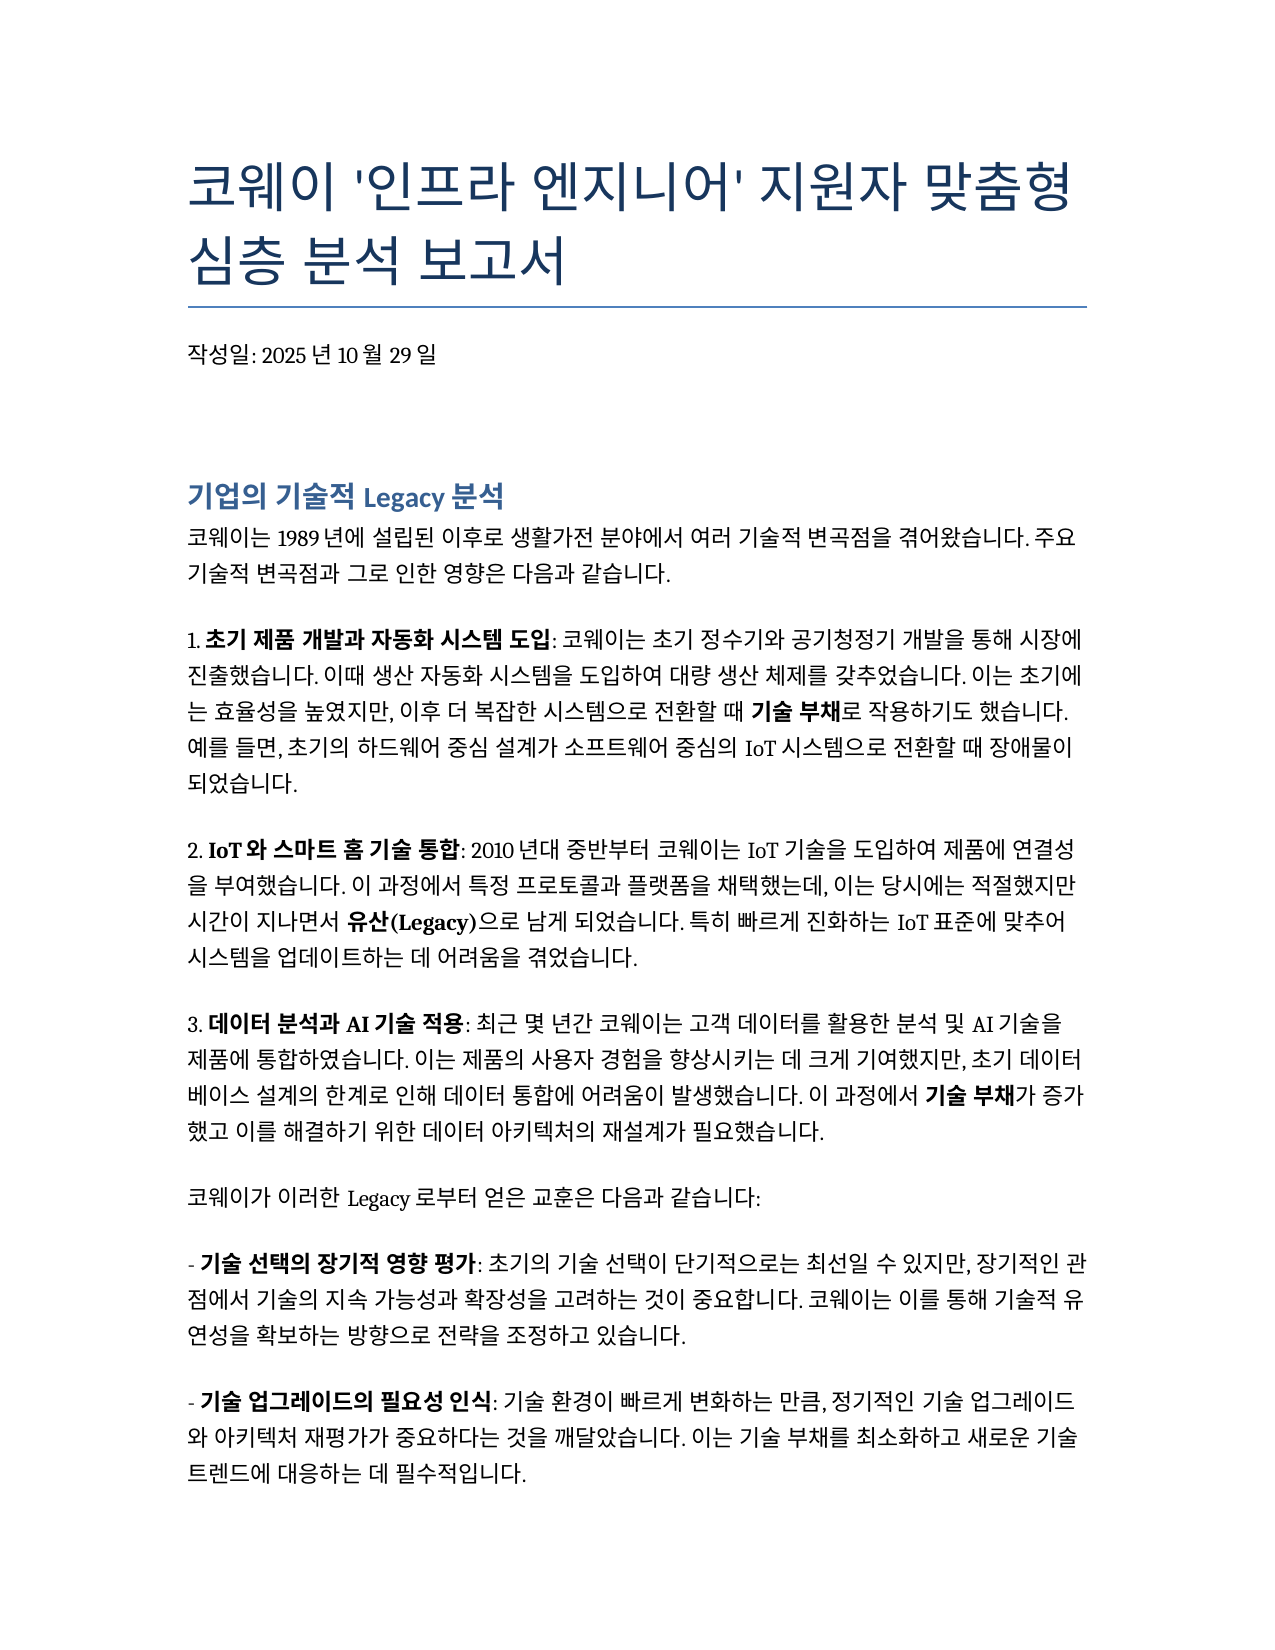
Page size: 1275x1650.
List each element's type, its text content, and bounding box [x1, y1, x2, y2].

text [187, 522, 1087, 1489]
text 작성일: 2025년 10월 29일 [187, 339, 1087, 370]
subtitle 기업의 기술적 Legacy 분석 [187, 476, 1087, 516]
title 코웨이 '인프라 엔지니어' 지원자 맞춤형 심층 분석 보고서 [187, 150, 1087, 308]
